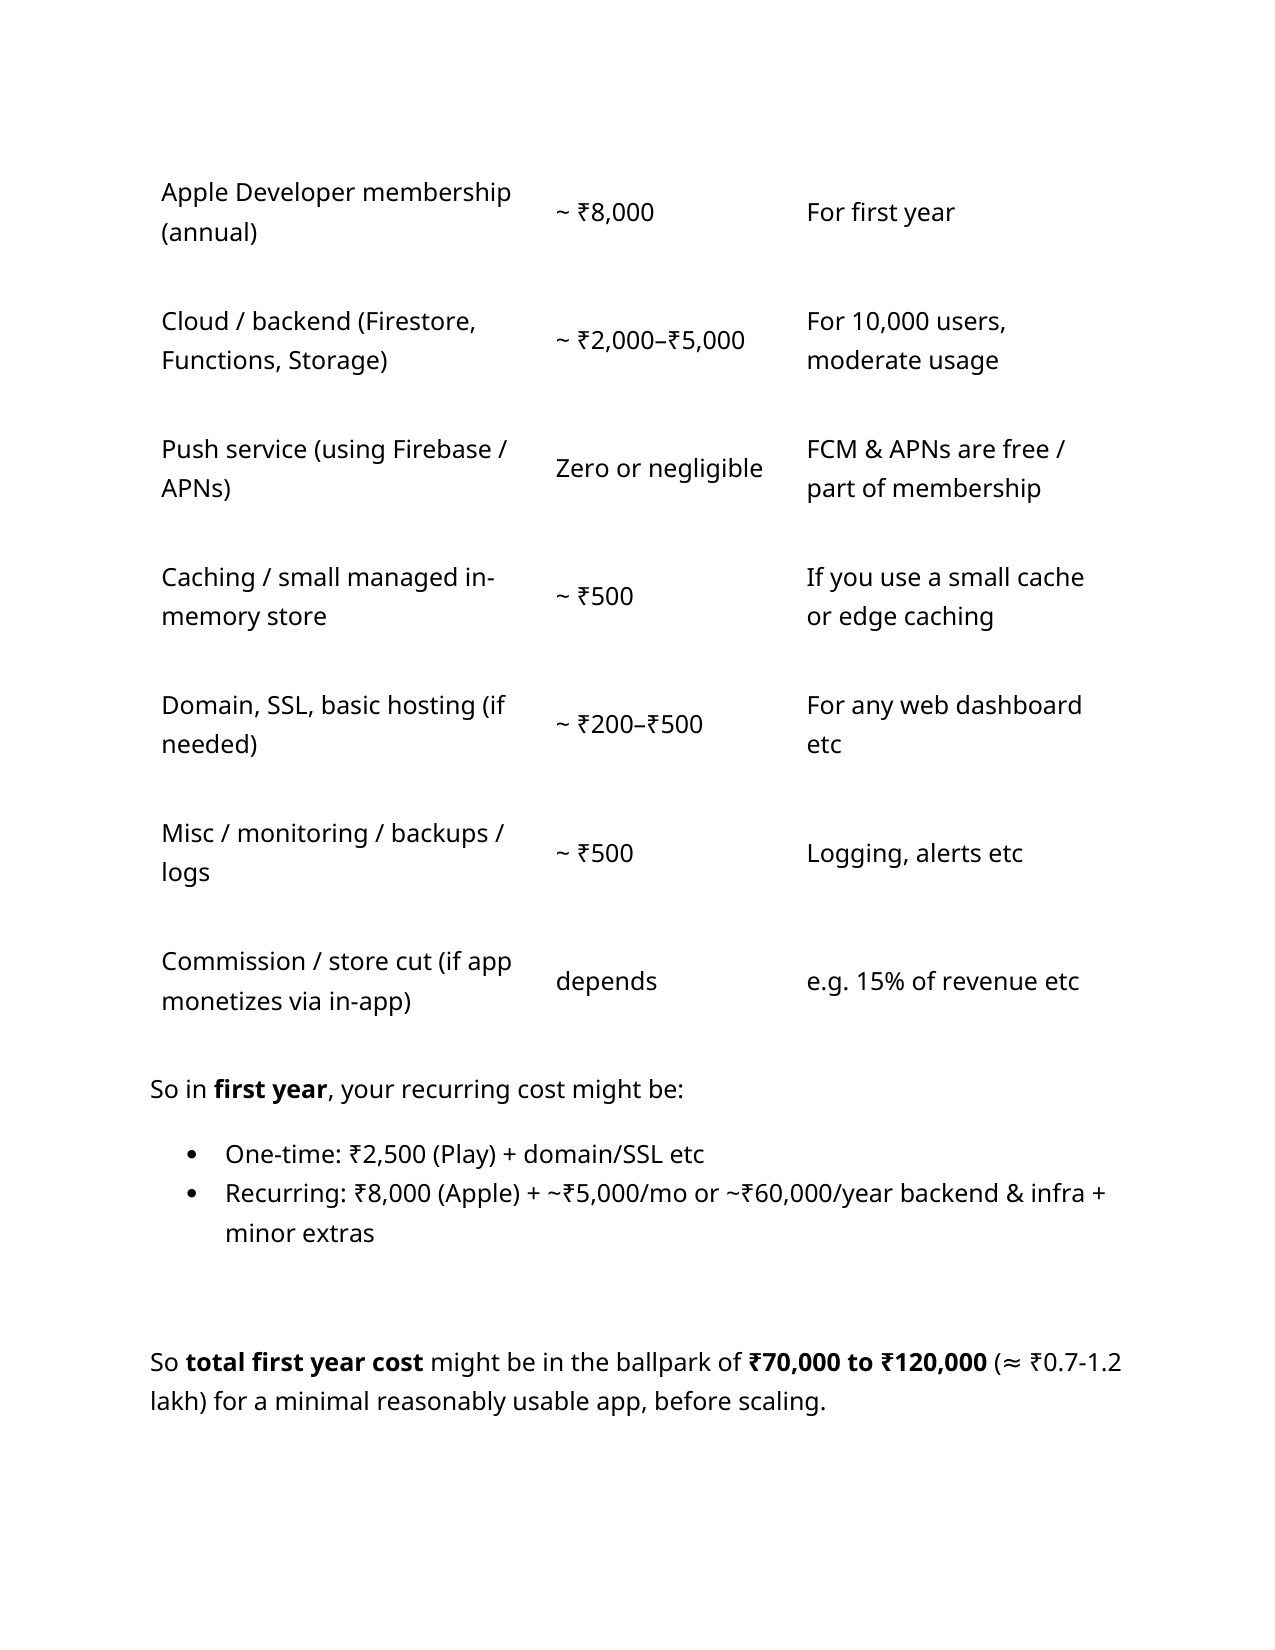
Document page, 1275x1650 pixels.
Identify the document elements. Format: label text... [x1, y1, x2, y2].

table_cell Push service (using Firebase / APNs) [150, 406, 544, 534]
table_cell Domain, SSL, basic hosting (if needed) [150, 663, 544, 791]
table_cell Caching / small managed in-memory store [150, 534, 544, 662]
table_cell Apple Developer membership (annual) [150, 150, 544, 278]
table_cell depends [544, 919, 795, 1047]
text So in first year, your recurring cost might be: [150, 1072, 1125, 1106]
table_cell ~ ₹8,000 [544, 150, 795, 278]
list One-time: ₹2,500 (Play) + domain/SSL etc [187, 1136, 1125, 1170]
table_cell For 10,000 users, moderate usage [795, 278, 1125, 406]
table_cell e.g. 15% of revenue etc [795, 919, 1125, 1047]
table_cell For any web dashboard etc [795, 663, 1125, 791]
table_cell FCM & APNs are free / part of membership [795, 406, 1125, 534]
table_cell Cloud / backend (Firestore, Functions, Storage) [150, 278, 544, 406]
table_cell ~ ₹200–₹500 [544, 663, 795, 791]
table_cell ~ ₹500 [544, 791, 795, 919]
table_cell ~ ₹2,000–₹5,000 [544, 278, 795, 406]
table_cell ~ ₹500 [544, 534, 795, 662]
list Recurring: ₹8,000 (Apple) + ~₹5,000/mo or ~₹60,000/year backend & infra + minor extras [187, 1176, 1125, 1249]
table_cell Zero or negligible [544, 406, 795, 534]
table_cell If you use a small cache or edge caching [795, 534, 1125, 662]
table_cell For first year [795, 150, 1125, 278]
table_cell Misc / monitoring / backups / logs [150, 791, 544, 919]
text So total first year cost might be in the ballpark of ₹70,000 to ₹120,000 (≈ ₹0.7-1.2 lakh) for a minimal reasonably usable app, before scaling. [150, 1344, 1125, 1418]
table_cell Logging, alerts etc [795, 791, 1125, 919]
table_cell Commission / store cut (if app monetizes via in-app) [150, 919, 544, 1047]
